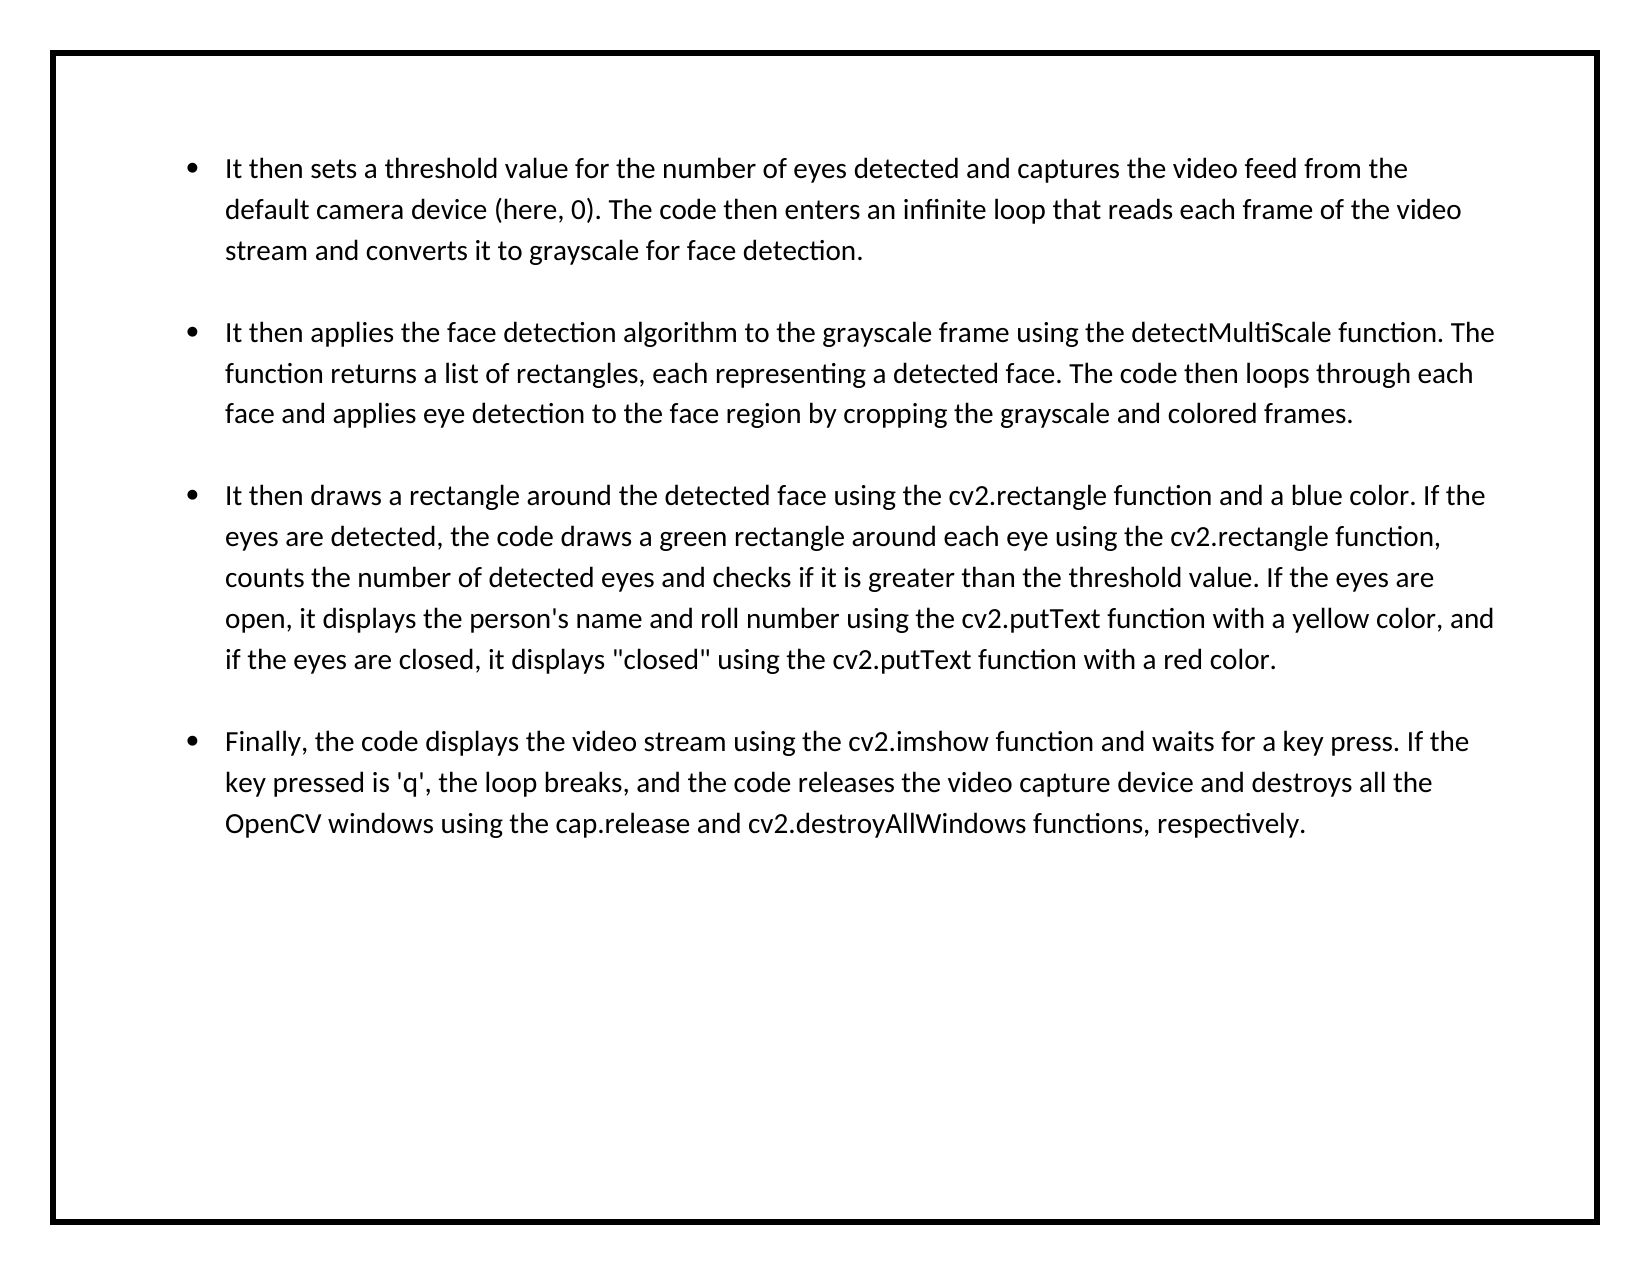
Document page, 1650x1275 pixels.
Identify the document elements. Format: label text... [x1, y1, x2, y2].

list Finally, the code displays the video stream using the cv2.imshow function and waits for a key press. If the key pressed is 'q', the loop breaks, and the code releases the video capture device and destroys all the OpenCV windows using the cap.release and cv2.destroyAllWindows functions, respectively. [187, 723, 1500, 841]
list It then applies the face detection algorithm to the grayscale frame using the detectMultiScale function. The function returns a list of rectangles, each representing a detected face. The code then loops through each face and applies eye detection to the face region by cropping the grayscale and colored frames. [187, 314, 1500, 431]
list It then draws a rectangle around the detected face using the cv2.rectangle function and a blue color. If the eyes are detected, the code draws a green rectangle around each eye using the cv2.rectangle function, counts the number of detected eyes and checks if it is greater than the threshold value. If the eyes are open, it displays the person's name and roll number using the cv2.putText function with a yellow color, and if the eyes are closed, it displays "closed" using the cv2.putText function with a red color. [187, 477, 1500, 677]
list It then sets a threshold value for the number of eyes detected and captures the video feed from the default camera device (here, 0). The code then enters an infinite loop that reads each frame of the video stream and converts it to grayscale for face detection. [187, 150, 1500, 267]
